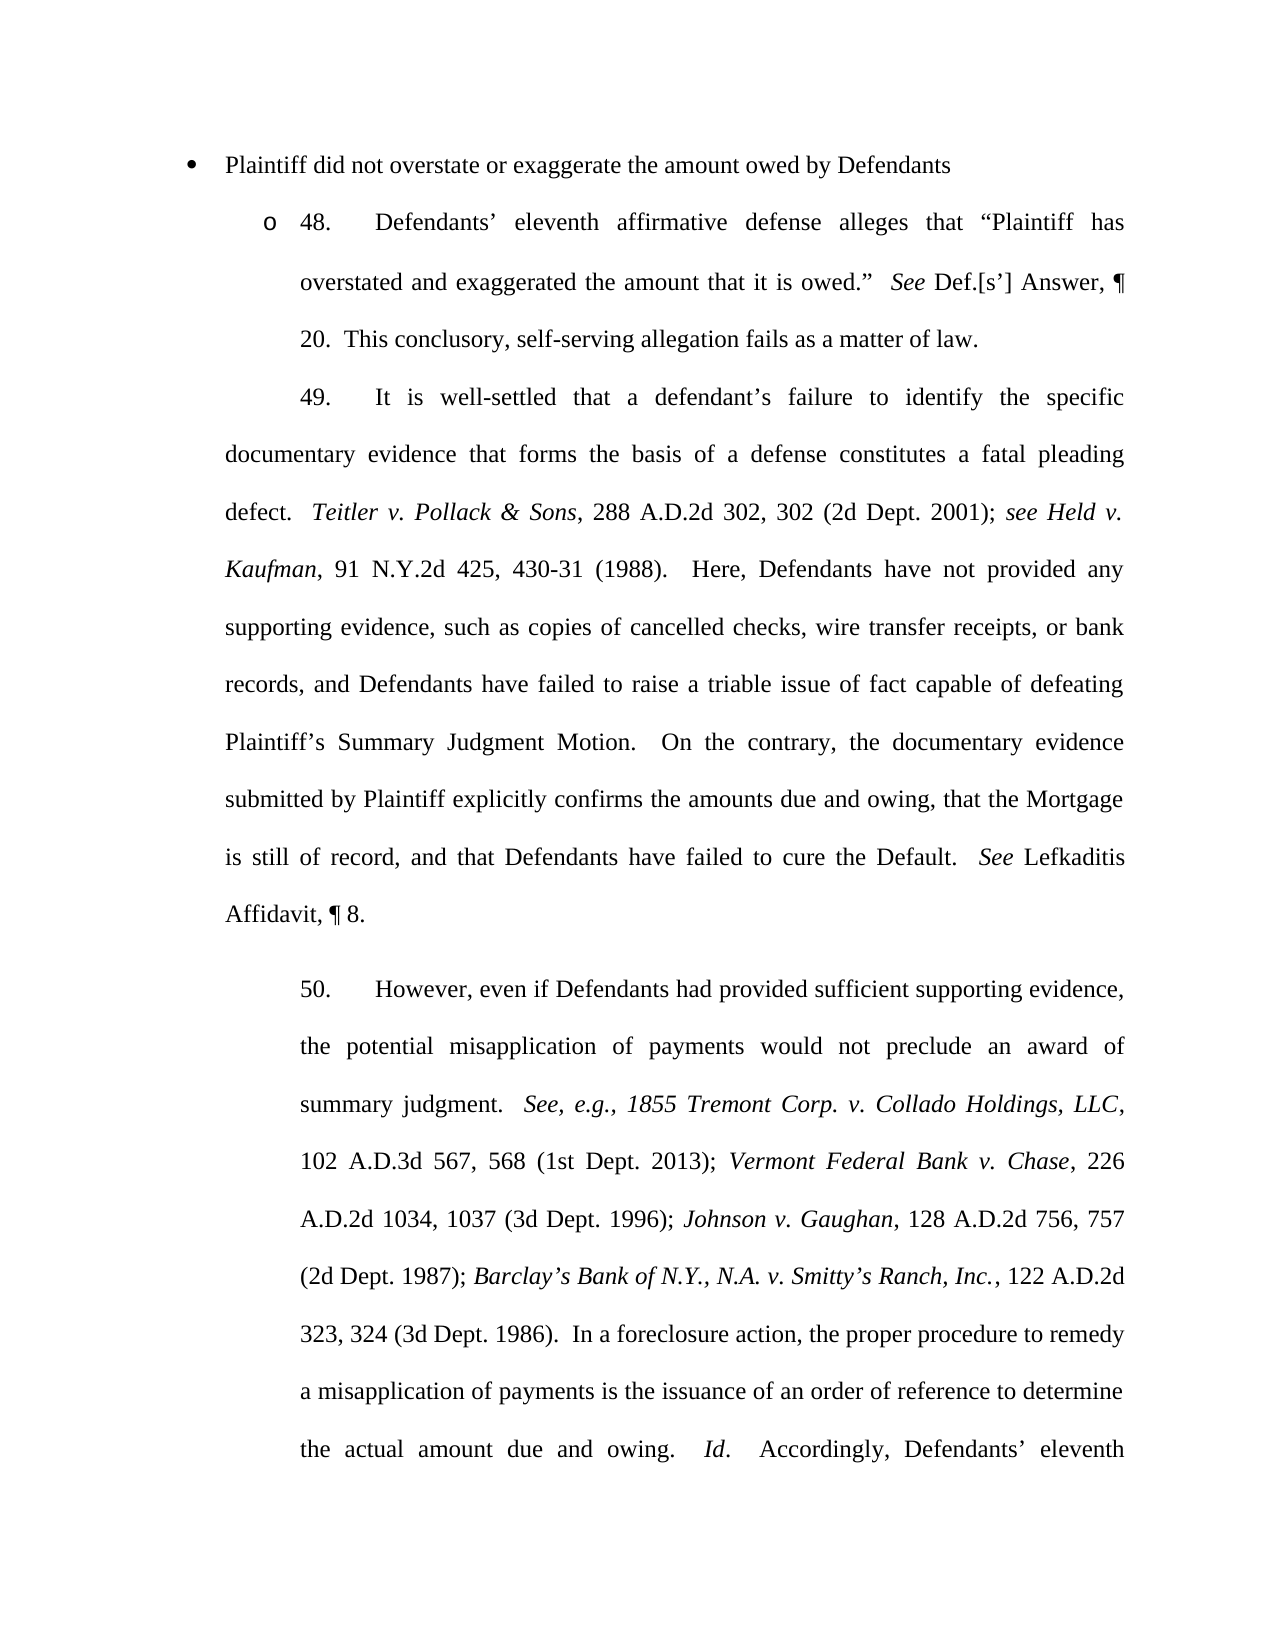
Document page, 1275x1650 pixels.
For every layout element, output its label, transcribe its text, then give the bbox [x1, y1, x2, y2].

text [300, 974, 1125, 1462]
list Plaintiff did not overstate or exaggerate the amount owed by Defendants [187, 150, 1125, 179]
list 48. Defendants’ eleventh affirmative defense alleges that “Plaintiff has overstated and exaggerated the amount that it is owed.” See Def.[s’] Answer, ¶ 20. This conclusory, self-serving allegation fails as a matter of law. [262, 207, 1125, 353]
list 49. It is well-settled that a defendant’s failure to identify the specific documentary evidence that forms the basis of a defense constitutes a fatal pleading defect. Teitler v. Pollack & Sons, 288 A.D.2d 302, 302 (2d Dept. 2001); see Held v. Kaufman, 91 N.Y.2d 425, 430-31 (1988). Here, Defendants have not provided any supporting evidence, such as copies of cancelled checks, wire transfer receipts, or bank records, and Defendants have failed to raise a triable issue of fact capable of defeating Plaintiff’s Summary Judgment Motion. On the contrary, the documentary evidence submitted by Plaintiff explicitly confirms the amounts due and owing, that the Mortgage is still of record, and that Defendants have failed to cure the Default. See Lefkaditis Affidavit, ¶ 8. [225, 382, 1125, 928]
